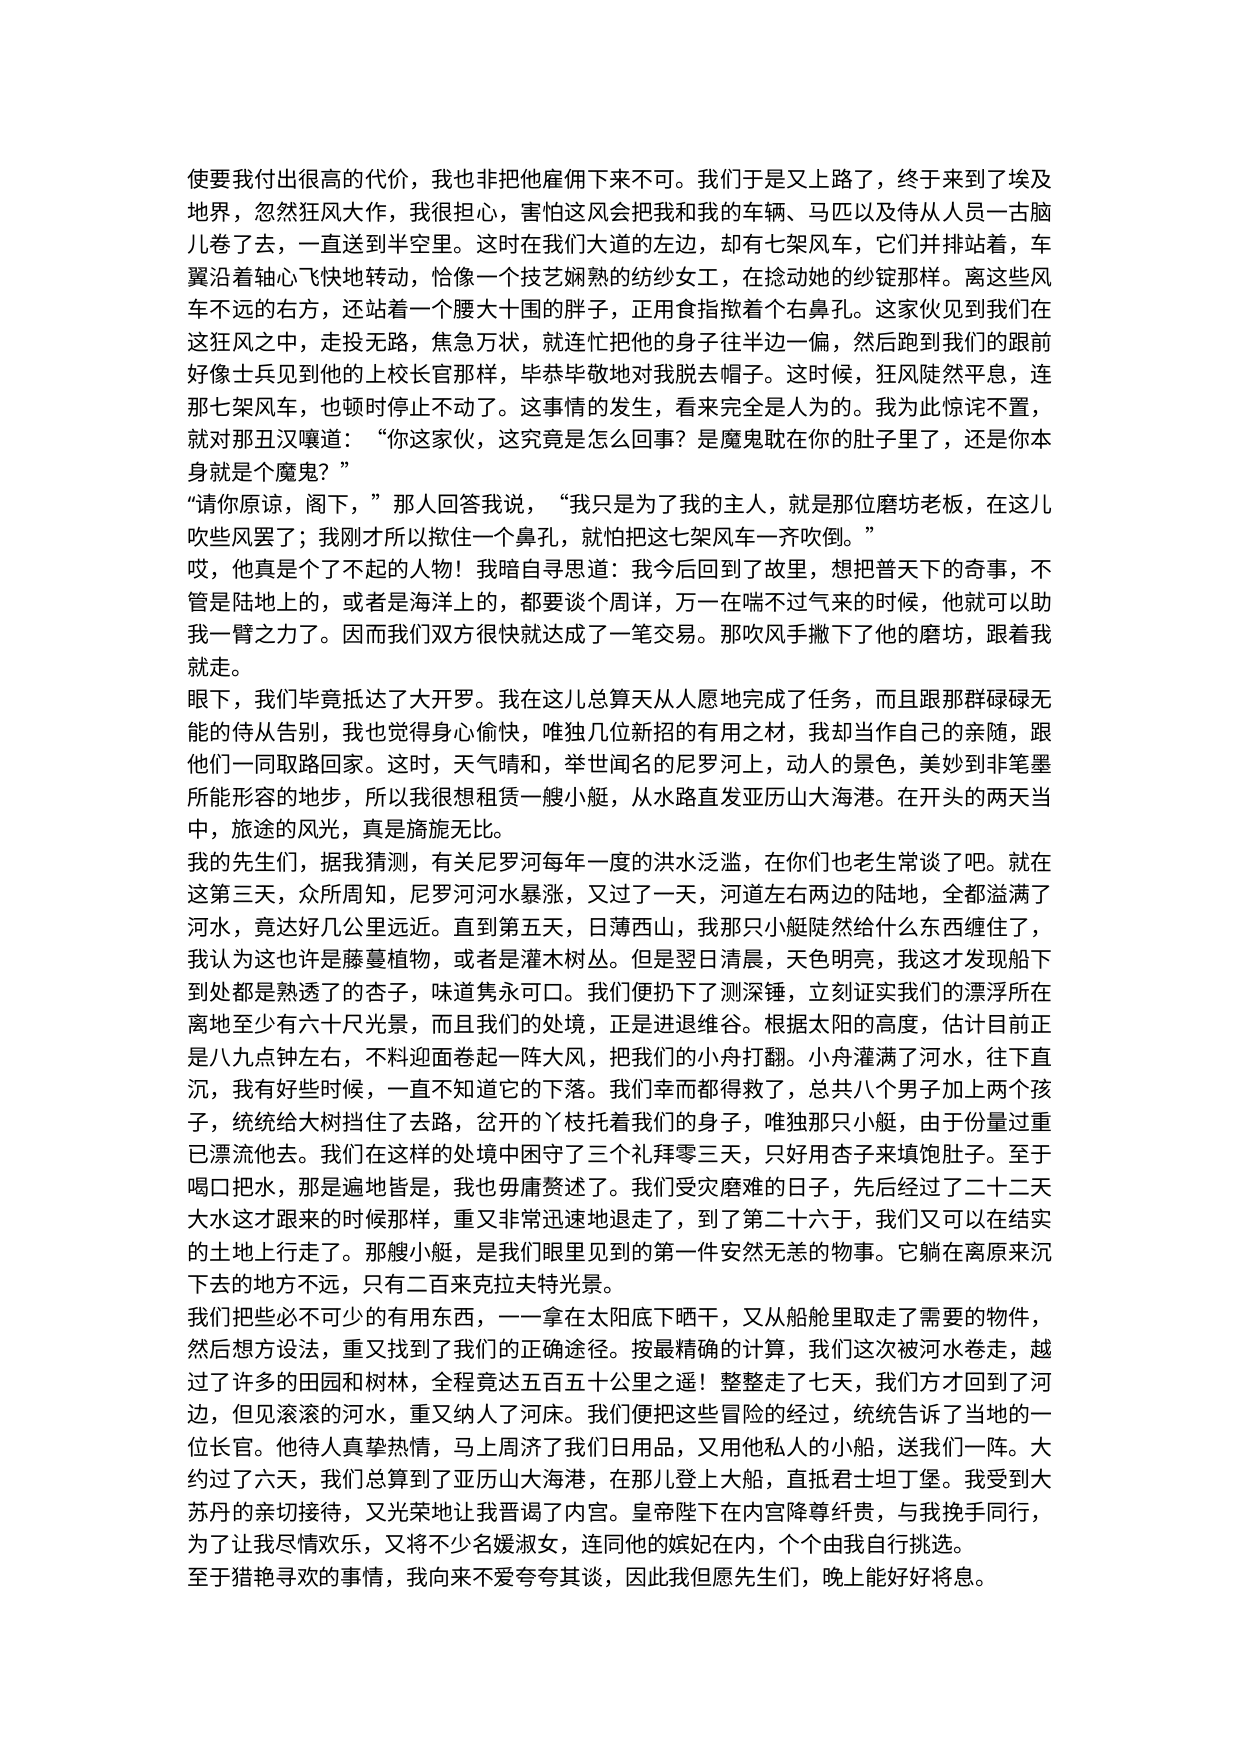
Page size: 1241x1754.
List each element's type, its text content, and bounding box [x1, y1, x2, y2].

text “请你原谅，阁下，”那人回答我说，“我只是为了我的主人，就是那位磨坊老板，在这儿吹些风罢了；我刚才所以揿住一个鼻孔，就怕把这七架风车一齐吹倒。” [187, 487, 1053, 552]
text 至于猎艳寻欢的事情，我向来不爱夸夸其谈，因此我但愿先生们，晚上能好好将息。 [187, 1559, 1053, 1592]
text 我们把些必不可少的有用东西，一一拿在太阳底下晒干，又从船舱里取走了需要的物件，然后想方设法，重又找到了我们的正确途径。按最精确的计算，我们这次被河水卷走，越过了许多的田园和树林，全程竟达五百五十公里之遥！整整走了七天，我们方才回到了河边，但见滚滚的河水，重又纳人了河床。我们便把这些冒险的经过，统统告诉了当地的一位长官。他待人真挚热情，马上周济了我们日用品，又用他私人的小船，送我们一阵。大约过了六天，我们总算到了亚历山大海港，在那儿登上大船，直抵君士坦丁堡。我受到大苏丹的亲切接待，又光荣地让我晋谒了内宫。皇帝陛下在内宫降尊纤贵，与我挽手同行，为了让我尽情欢乐，又将不少名媛淑女，连同他的嫔妃在内，个个由我自行挑选。 [187, 1299, 1053, 1559]
text 眼下，我们毕竟抵达了大开罗。我在这儿总算天从人愿地完成了任务，而且跟那群碌碌无能的侍从告别，我也觉得身心偷快，唯独几位新招的有用之材，我却当作自己的亲随，跟他们一同取路回家。这时，天气晴和，举世闻名的尼罗河上，动人的景色，美妙到非笔墨所能形容的地步，所以我很想租赁一艘小艇，从水路直发亚历山大海港。在开头的两天当中，旅途的风光，真是旖旎无比。 [187, 682, 1053, 844]
text 哎，他真是个了不起的人物！我暗自寻思道：我今后回到了故里，想把普天下的奇事，不管是陆地上的，或者是海洋上的，都要谈个周详，万一在喘不过气来的时候，他就可以助我一臂之力了。因而我们双方很快就达成了一笔交易。那吹风手撇下了他的磨坊，跟着我就走。 [187, 552, 1053, 682]
text 我的先生们，据我猜测，有关尼罗河每年一度的洪水泛滥，在你们也老生常谈了吧。就在这第三天，众所周知，尼罗河河水暴涨，又过了一天，河道左右两边的陆地，全都溢满了河水，竟达好几公里远近。直到第五天，日薄西山，我那只小艇陡然给什么东西缠住了，我认为这也许是藤蔓植物，或者是灌木树丛。但是翌日清晨，天色明亮，我这才发现船下到处都是熟透了的杏子，味道隽永可口。我们便扔下了测深锤，立刻证实我们的漂浮所在，离地至少有六十尺光景，而且我们的处境，正是进退维谷。根据太阳的高度，估计目前正是八九点钟左右，不料迎面卷起一阵大风，把我们的小舟打翻。小舟灌满了河水，往下直沉，我有好些时候，一直不知道它的下落。我们幸而都得救了，总共八个男子加上两个孩子，统统给大树挡住了去路，岔开的丫枝托着我们的身子，唯独那只小艇，由于份量过重，已漂流他去。我们在这样的处境中困守了三个礼拜零三天，只好用杏子来填饱肚子。至于喝口把水，那是遍地皆是，我也毋庸赘述了。我们受灾磨难的日子，先后经过了二十二天，大水这才跟来的时候那样，重又非常迅速地退走了，到了第二十六于，我们又可以在结实的土地上行走了。那艘小艇，是我们眼里见到的第一件安然无恙的物事。它躺在离原来沉下去的地方不远，只有二百来克拉夫特光景。 [187, 844, 1053, 1299]
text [187, 162, 1053, 487]
